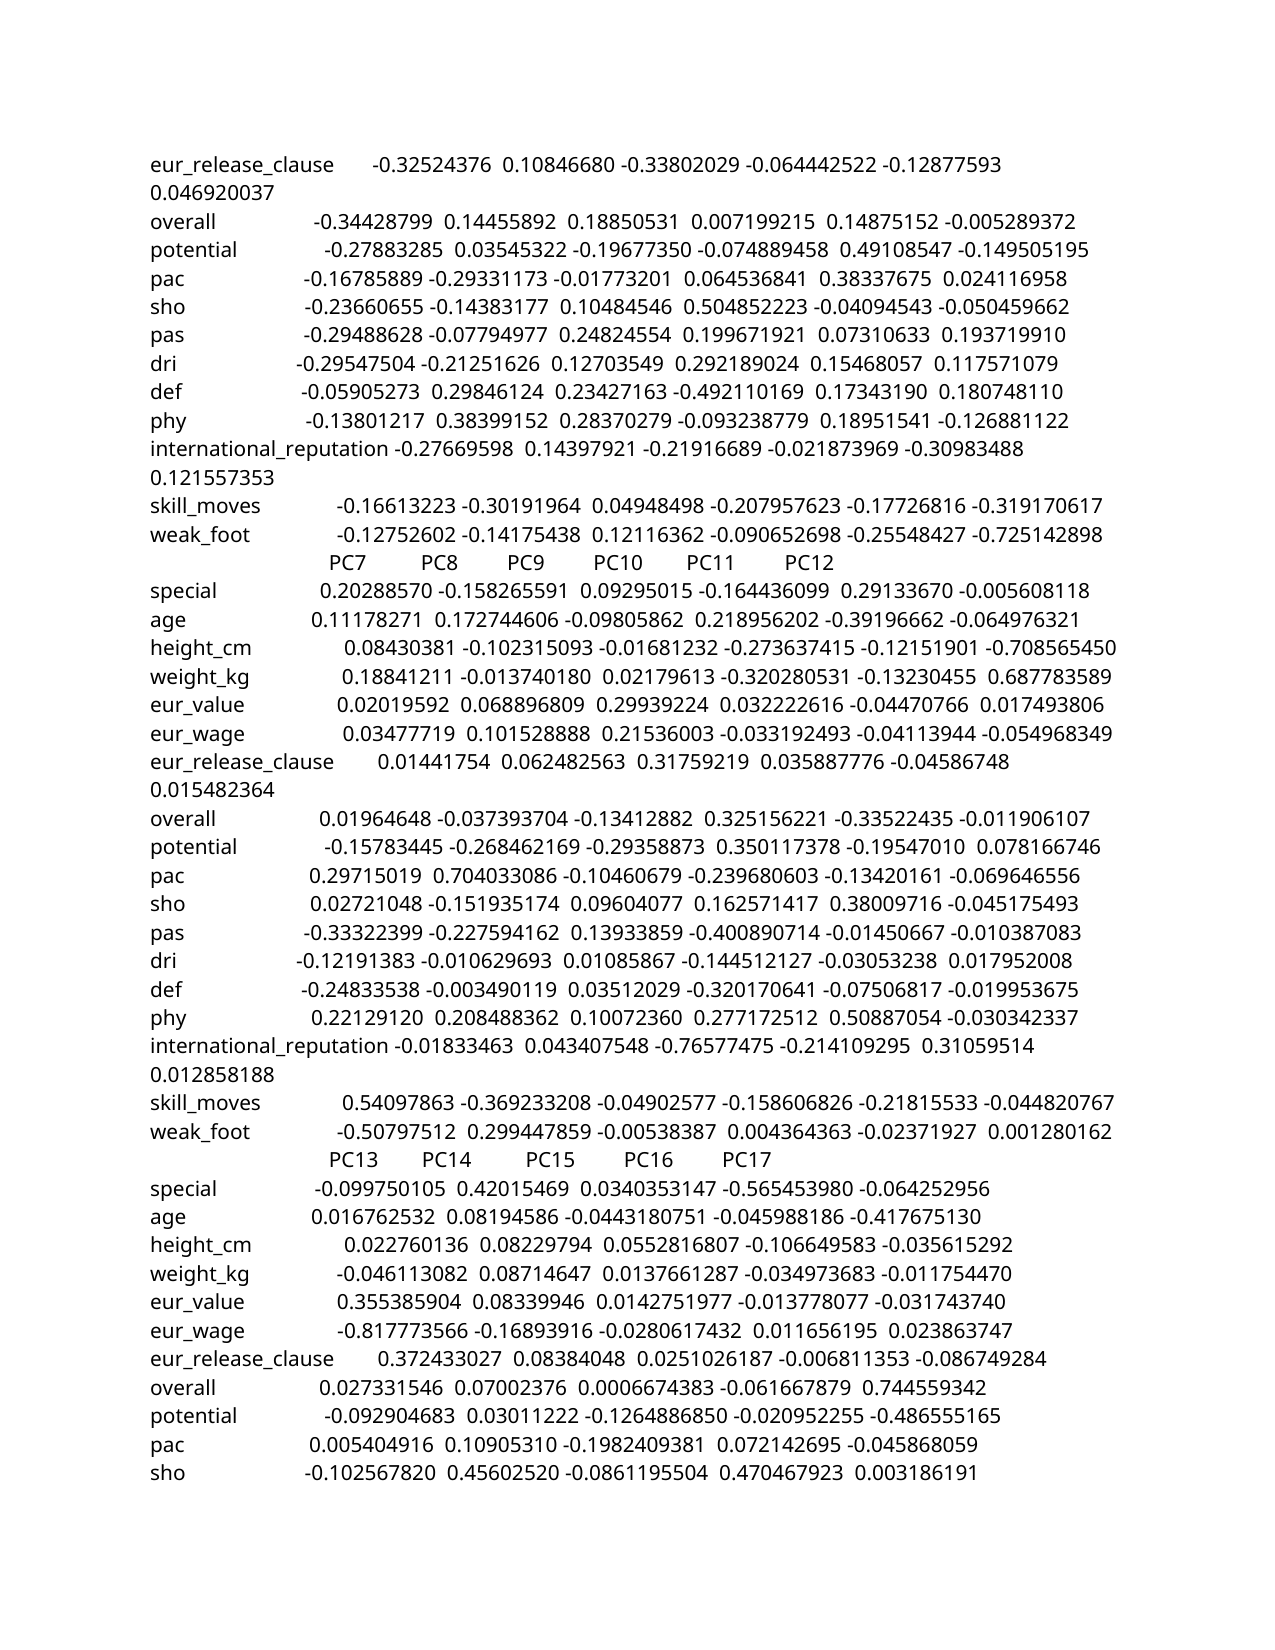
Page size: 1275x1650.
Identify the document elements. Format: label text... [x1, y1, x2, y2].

text eur_value 0.355385904 0.08339946 0.0142751977 -0.013778077 -0.031743740 [150, 1287, 1125, 1316]
text weak_foot -0.12752602 -0.14175438 0.12116362 -0.090652698 -0.25548427 -0.725142898 [150, 520, 1125, 548]
text pas -0.29488628 -0.07794977 0.24824554 0.199671921 0.07310633 0.193719910 [150, 321, 1125, 349]
text potential -0.092904683 0.03011222 -0.1264886850 -0.020952255 -0.486555165 [150, 1401, 1125, 1430]
text eur_release_clause 0.372433027 0.08384048 0.0251026187 -0.006811353 -0.086749284 [150, 1344, 1125, 1373]
text international_reputation -0.27669598 0.14397921 -0.21916689 -0.021873969 -0.30983488 0.121557353 [150, 434, 1125, 491]
text weak_foot -0.50797512 0.299447859 -0.00538387 0.004364363 -0.02371927 0.001280162 [150, 1117, 1125, 1145]
text pac 0.005404916 0.10905310 -0.1982409381 0.072142695 -0.045868059 [150, 1430, 1125, 1458]
text eur_value 0.02019592 0.068896809 0.29939224 0.032222616 -0.04470766 0.017493806 [150, 690, 1125, 719]
text eur_release_clause -0.32524376 0.10846680 -0.33802029 -0.064442522 -0.12877593 0.046920037 [150, 150, 1125, 207]
text potential -0.27883285 0.03545322 -0.19677350 -0.074889458 0.49108547 -0.149505195 [150, 235, 1125, 264]
text sho 0.02721048 -0.151935174 0.09604077 0.162571417 0.38009716 -0.045175493 [150, 889, 1125, 918]
text sho -0.23660655 -0.14383177 0.10484546 0.504852223 -0.04094543 -0.050459662 [150, 292, 1125, 321]
text dri -0.12191383 -0.010629693 0.01085867 -0.144512127 -0.03053238 0.017952008 [150, 946, 1125, 975]
text eur_wage -0.817773566 -0.16893916 -0.0280617432 0.011656195 0.023863747 [150, 1316, 1125, 1344]
text phy -0.13801217 0.38399152 0.28370279 -0.093238779 0.18951541 -0.126881122 [150, 406, 1125, 434]
text height_cm 0.022760136 0.08229794 0.0552816807 -0.106649583 -0.035615292 [150, 1231, 1125, 1259]
text weight_kg -0.046113082 0.08714647 0.0137661287 -0.034973683 -0.011754470 [150, 1259, 1125, 1287]
text def -0.05905273 0.29846124 0.23427163 -0.492110169 0.17343190 0.180748110 [150, 377, 1125, 406]
text pac -0.16785889 -0.29331173 -0.01773201 0.064536841 0.38337675 0.024116958 [150, 264, 1125, 292]
text special 0.20288570 -0.158265591 0.09295015 -0.164436099 0.29133670 -0.005608118 [150, 577, 1125, 605]
text age 0.11178271 0.172744606 -0.09805862 0.218956202 -0.39196662 -0.064976321 [150, 605, 1125, 633]
text skill_moves -0.16613223 -0.30191964 0.04948498 -0.207957623 -0.17726816 -0.319170617 [150, 491, 1125, 520]
text age 0.016762532 0.08194586 -0.0443180751 -0.045988186 -0.417675130 [150, 1202, 1125, 1231]
text potential -0.15783445 -0.268462169 -0.29358873 0.350117378 -0.19547010 0.078166746 [150, 832, 1125, 861]
text phy 0.22129120 0.208488362 0.10072360 0.277172512 0.50887054 -0.030342337 [150, 1003, 1125, 1032]
text overall 0.027331546 0.07002376 0.0006674383 -0.061667879 0.744559342 [150, 1373, 1125, 1401]
text overall 0.01964648 -0.037393704 -0.13412882 0.325156221 -0.33522435 -0.011906107 [150, 804, 1125, 832]
text eur_release_clause 0.01441754 0.062482563 0.31759219 0.035887776 -0.04586748 0.015482364 [150, 747, 1125, 804]
text overall -0.34428799 0.14455892 0.18850531 0.007199215 0.14875152 -0.005289372 [150, 207, 1125, 235]
text skill_moves 0.54097863 -0.369233208 -0.04902577 -0.158606826 -0.21815533 -0.044820767 [150, 1088, 1125, 1117]
text dri -0.29547504 -0.21251626 0.12703549 0.292189024 0.15468057 0.117571079 [150, 349, 1125, 377]
text pas -0.33322399 -0.227594162 0.13933859 -0.400890714 -0.01450667 -0.010387083 [150, 918, 1125, 946]
text international_reputation -0.01833463 0.043407548 -0.76577475 -0.214109295 0.31059514 0.012858188 [150, 1032, 1125, 1088]
text weight_kg 0.18841211 -0.013740180 0.02179613 -0.320280531 -0.13230455 0.687783589 [150, 662, 1125, 690]
text PC7 PC8 PC9 PC10 PC11 PC12 [150, 548, 1125, 577]
text height_cm 0.08430381 -0.102315093 -0.01681232 -0.273637415 -0.12151901 -0.708565450 [150, 633, 1125, 662]
text eur_wage 0.03477719 0.101528888 0.21536003 -0.033192493 -0.04113944 -0.054968349 [150, 719, 1125, 747]
text special -0.099750105 0.42015469 0.0340353147 -0.565453980 -0.064252956 [150, 1174, 1125, 1202]
text pac 0.29715019 0.704033086 -0.10460679 -0.239680603 -0.13420161 -0.069646556 [150, 861, 1125, 889]
text PC13 PC14 PC15 PC16 PC17 [150, 1145, 1125, 1174]
text sho -0.102567820 0.45602520 -0.0861195504 0.470467923 0.003186191 [150, 1458, 1125, 1487]
text def -0.24833538 -0.003490119 0.03512029 -0.320170641 -0.07506817 -0.019953675 [150, 975, 1125, 1003]
